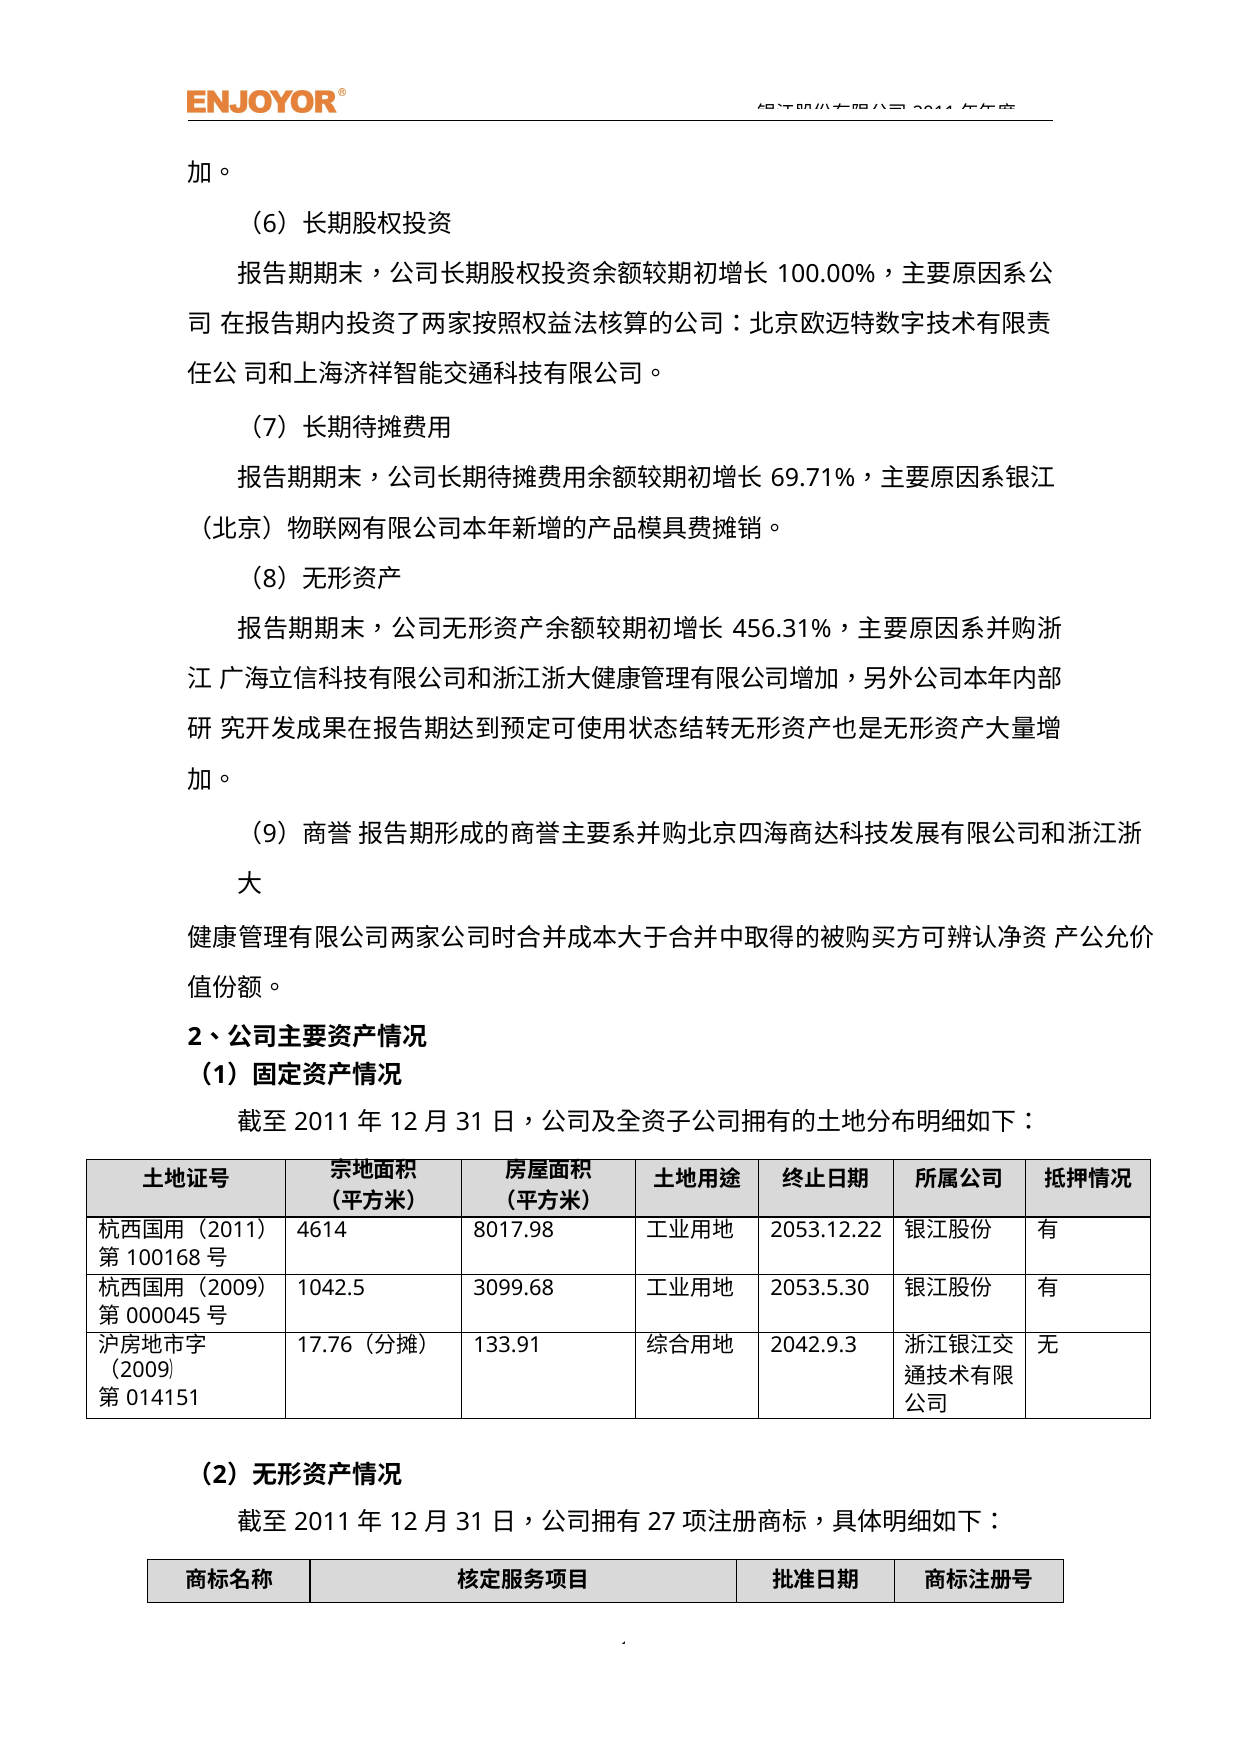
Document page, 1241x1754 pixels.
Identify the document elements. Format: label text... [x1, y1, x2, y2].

text 报告期期末，公司无形资产余额较期初增长 456.31%，主要原因系并购浙江 广海立信科技有限公司和浙江浙大健康管理有限公司增加，另外公司本年内部研 究开发成果在报告期达到预定可使用状态结转无形资产也是无形资产大量增加。 [187, 610, 1063, 795]
text 截至 2011 年 12 月 31 日，公司拥有 27 项注册商标，具体明细如下： [237, 1504, 1158, 1538]
text （7）长期待摊费用 [237, 410, 1158, 444]
text 健康管理有限公司两家公司时合并成本大于合并中取得的被购买方可辨认净资 产公允价值份额。 [187, 920, 1158, 1004]
table_cell 8017.98 [462, 1218, 635, 1274]
table_cell 133.91 [462, 1333, 635, 1418]
table_cell 浙江银江交 通技术有限 公司 [894, 1333, 1025, 1418]
text 报告期期末，公司长期股权投资余额较期初增长 100.00%，主要原因系公司 在报告期内投资了两家按照权益法核算的公司：北京欧迈特数字技术有限责任公 司和上海济祥智能交通科技有限公司。 [187, 255, 1053, 390]
table_header 商标注册号 [895, 1560, 1063, 1602]
picture [187, 88, 346, 113]
subtitle 2、公司主要资产情况 [187, 1020, 1158, 1052]
table_cell 沪房地市字（2009） 第 014151 [87, 1333, 285, 1418]
table_header 房屋面积 （平方米） [462, 1160, 635, 1216]
text 截至 2011 年 12 月 31 日，公司及全资子公司拥有的土地分布明细如下： [237, 1104, 1158, 1138]
table_header 宗地面积 （平方米） [286, 1160, 461, 1216]
table_cell 2053.12.22 [759, 1218, 893, 1274]
table_cell 杭西国用（2009） 第 000045 号 [87, 1275, 285, 1332]
text 加。 [187, 155, 1158, 189]
subtitle （1）固定资产情况 [187, 1057, 1158, 1091]
table_cell 工业用地 [636, 1275, 758, 1332]
table_cell 工业用地 [636, 1218, 758, 1274]
table_cell 2042.9.3 [759, 1333, 893, 1418]
table_cell 有 [1026, 1218, 1150, 1274]
text （北京）物联网有限公司本年新增的产品模具费摊销。 [187, 510, 1158, 544]
table_cell 银江股份 [894, 1275, 1025, 1332]
table_cell 杭西国用（2011） 第 100168 号 [87, 1218, 285, 1274]
table_header 商标名称 [148, 1560, 309, 1602]
text 报告期期末，公司长期待摊费用余额较期初增长 69.71%，主要原因系银江 [237, 460, 1158, 494]
table_cell 无 [1026, 1333, 1150, 1418]
table_header 土地用途 [636, 1160, 758, 1216]
table_cell 综合用地 [636, 1333, 758, 1418]
table_cell 银江股份 [894, 1218, 1025, 1274]
table_header 核定服务项目 [311, 1560, 736, 1602]
text （9）商誉 报告期形成的商誉主要系并购北京四海商达科技发展有限公司和浙江浙大 [237, 815, 1158, 900]
table_header 抵押情况 [1026, 1160, 1150, 1216]
table_header 终止日期 [759, 1160, 893, 1216]
table_cell 3099.68 [462, 1275, 635, 1332]
text （6）长期股权投资 [237, 205, 1158, 239]
table_cell 17.76（分摊） [286, 1333, 461, 1418]
table_header 批准日期 [737, 1560, 894, 1602]
text （8）无形资产 [237, 560, 1158, 594]
table_cell 4614 [286, 1218, 461, 1274]
subtitle （2）无形资产情况 [187, 1457, 1158, 1491]
table_cell 1042.5 [286, 1275, 461, 1332]
table_header 所属公司 [894, 1160, 1025, 1216]
table_cell 有 [1026, 1275, 1150, 1332]
table_cell 2053.5.30 [759, 1275, 893, 1332]
table_header 土地证号 [87, 1160, 285, 1216]
